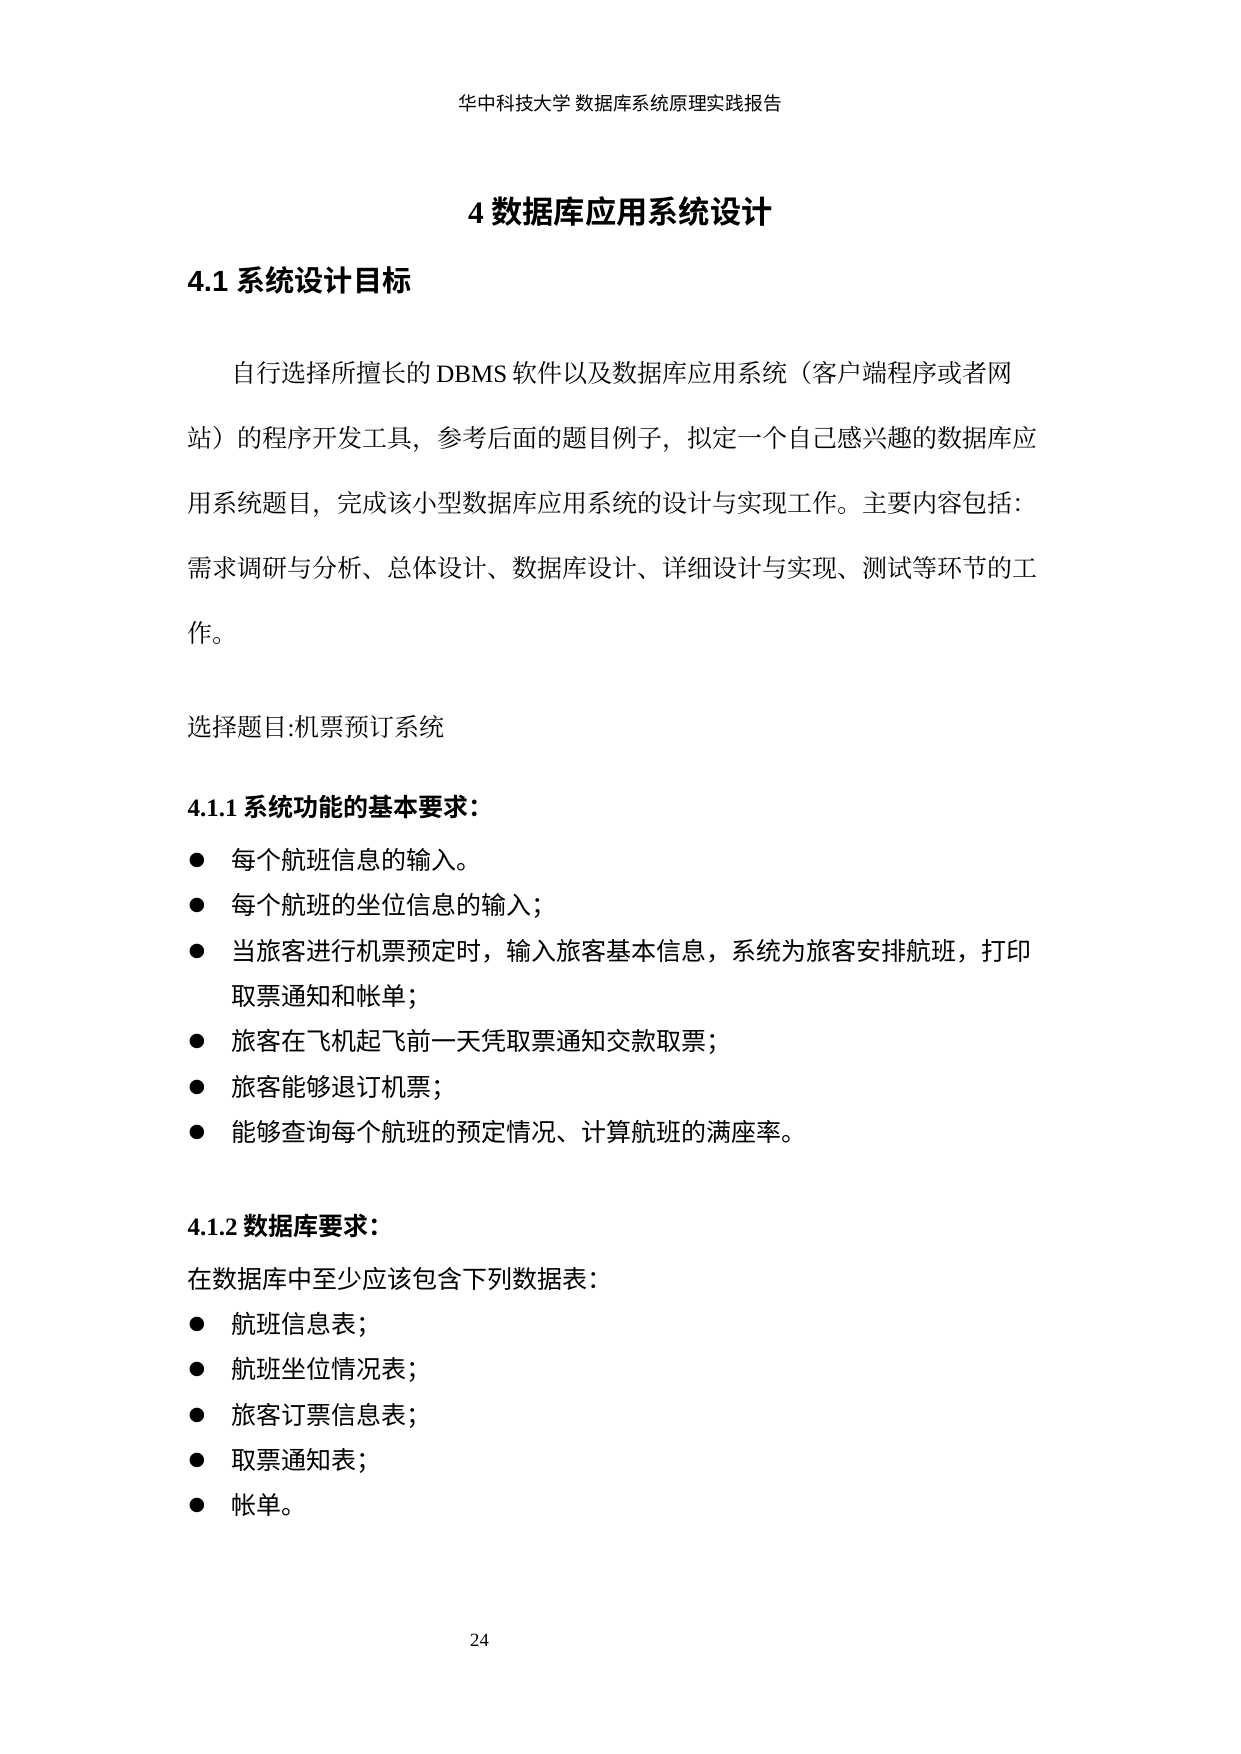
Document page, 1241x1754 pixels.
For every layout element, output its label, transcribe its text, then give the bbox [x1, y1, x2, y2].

list 每个航班的坐位信息的输入； [187, 886, 1053, 922]
text 在数据库中至少应该包含下列数据表： [187, 1259, 1053, 1296]
list 当旅客进行机票预定时，输入旅客基本信息，系统为旅客安排航班，打印取票通知和帐单； [187, 931, 1053, 1013]
list 能够查询每个航班的预定情况、计算航班的满座率。 [187, 1112, 1053, 1148]
text 自行选择所擅长的DBMS软件以及数据库应用系统（客户端程序或者网站）的程序开发工具，参考后面的题目例子，拟定一个自己感兴趣的数据库应用系统题目，完成该小型数据库应用系统的设计与实现工作。主要内容包括：需求调研与分析、总体设计、数据库设计、详细设计与实现、测试等环节的工作。 [187, 339, 1053, 664]
list 旅客订票信息表； [187, 1395, 1053, 1431]
list 每个航班信息的输入。 [187, 840, 1053, 877]
subtitle 4 数据库应用系统设计 [187, 187, 1053, 232]
list 取票通知表； [187, 1441, 1053, 1477]
list 航班信息表； [187, 1304, 1053, 1341]
subtitle 4.1 系统设计目标 [187, 257, 1053, 299]
subtitle 4.1.1 系统功能的基本要求： [187, 787, 1053, 824]
subtitle 4.1.2 数据库要求： [187, 1206, 1053, 1243]
text 选择题目:机票预订系统 [187, 693, 1053, 758]
list 旅客在飞机起飞前一天凭取票通知交款取票； [187, 1022, 1053, 1058]
list 帐单。 [187, 1486, 1053, 1522]
list 旅客能够退订机票； [187, 1067, 1053, 1103]
list 航班坐位情况表； [187, 1350, 1053, 1386]
